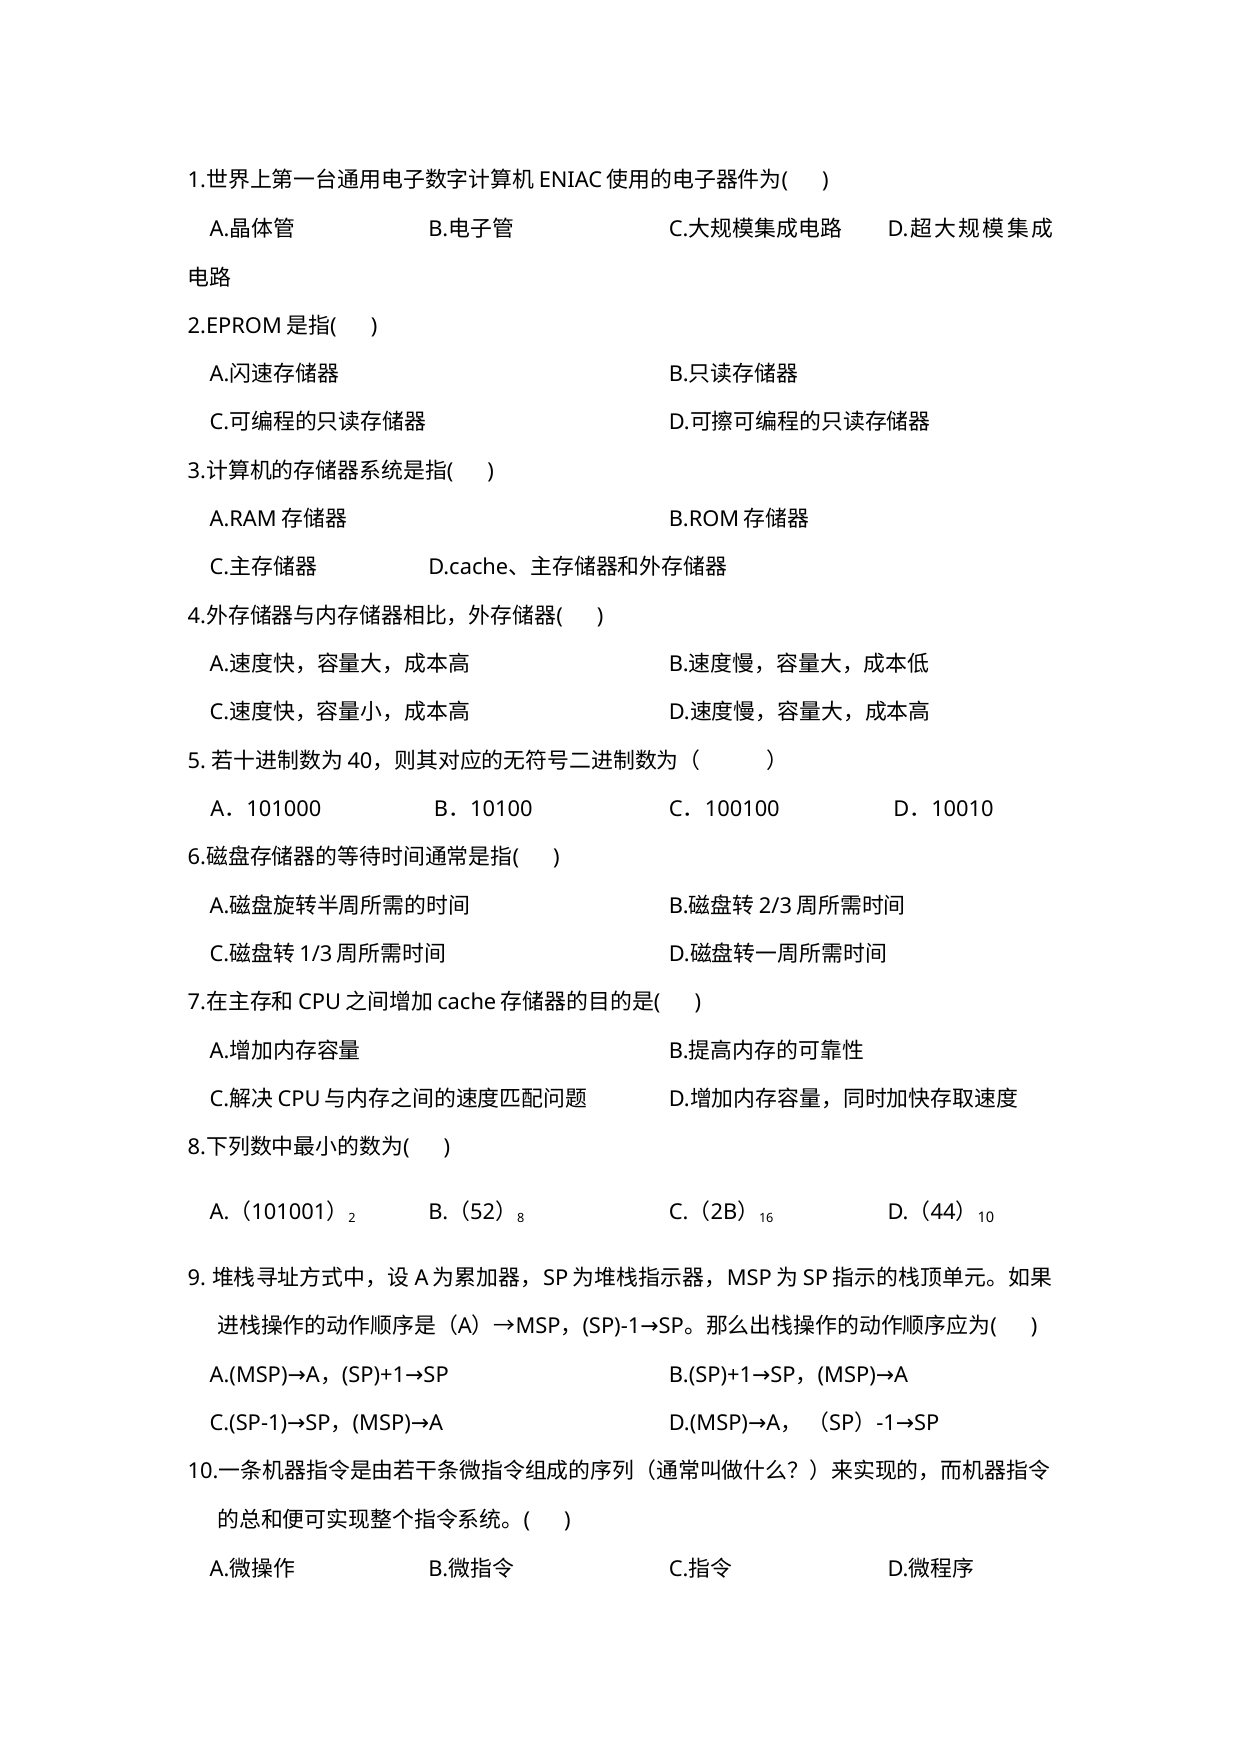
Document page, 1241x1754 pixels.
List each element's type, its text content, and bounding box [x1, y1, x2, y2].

text 4.外存储器与内存储器相比，外存储器( ) [187, 597, 1053, 630]
text 3.计算机的存储器系统是指( ) [187, 452, 1053, 485]
text A.晶体管 B.电子管 C.大规模集成电路 D.超大规模集成电路 [187, 210, 1053, 292]
text C.(SP-1)→SP，(MSP)→A D.(MSP)→A， （SP）-1→SP [187, 1405, 1053, 1437]
text A.微操作 B.微指令 C.指令 D.微程序 [187, 1550, 1053, 1583]
text 2.EPROM是指( ) [187, 307, 1053, 340]
text 9. 堆栈寻址方式中，设A为累加器，SP为堆栈指示器，MSP为SP指示的栈顶单元。如果进栈操作的动作顺序是（A）→MSP，(SP)-1→SP。那么出栈操作的动作顺序应为( ) [187, 1259, 1053, 1341]
text 1.世界上第一台通用电子数字计算机ENIAC使用的电子器件为( ) [187, 162, 1053, 194]
text A.速度快，容量大，成本高 B.速度慢，容量大，成本低 [187, 646, 1053, 678]
text 6.磁盘存储器的等待时间通常是指( ) [187, 839, 1053, 872]
text C.速度快，容量小，成本高 D.速度慢，容量大，成本高 [187, 694, 1053, 727]
text 8.下列数中最小的数为( ) [187, 1129, 1053, 1162]
text A.RAM存储器 B.ROM存储器 [187, 501, 1053, 533]
text C.磁盘转1/3周所需时间 D.磁盘转一周所需时间 [187, 936, 1053, 968]
text A.增加内存容量 B.提高内存的可靠性 [187, 1032, 1053, 1065]
text 7.在主存和CPU之间增加cache存储器的目的是( ) [187, 984, 1053, 1017]
text C.解决CPU与内存之间的速度匹配问题 D.增加内存容量，同时加快存取速度 [187, 1081, 1053, 1113]
text 10.一条机器指令是由若干条微指令组成的序列（通常叫做什么？）来实现的，而机器指令的总和便可实现整个指令系统。( ) [187, 1453, 1053, 1534]
text A.磁盘旋转半周所需的时间 B.磁盘转2/3周所需时间 [187, 887, 1053, 920]
text A.(MSP)→A，(SP)+1→SP B.(SP)+1→SP，(MSP)→A [187, 1356, 1053, 1389]
text C.可编程的只读存储器 D.可擦可编程的只读存储器 [187, 404, 1053, 437]
text 5. 若十进制数为40，则其对应的无符号二进制数为（ ） [187, 742, 1053, 775]
text A.（101001）2 B.（52）8 C.（2B）16 D.（44）10 [187, 1177, 1053, 1242]
text C.主存储器 D.cache、主存储器和外存储器 [187, 549, 1053, 582]
text A．101000 B．10100 C．100100 D．10010 [187, 791, 1053, 823]
text A.闪速存储器 B.只读存储器 [187, 356, 1053, 388]
